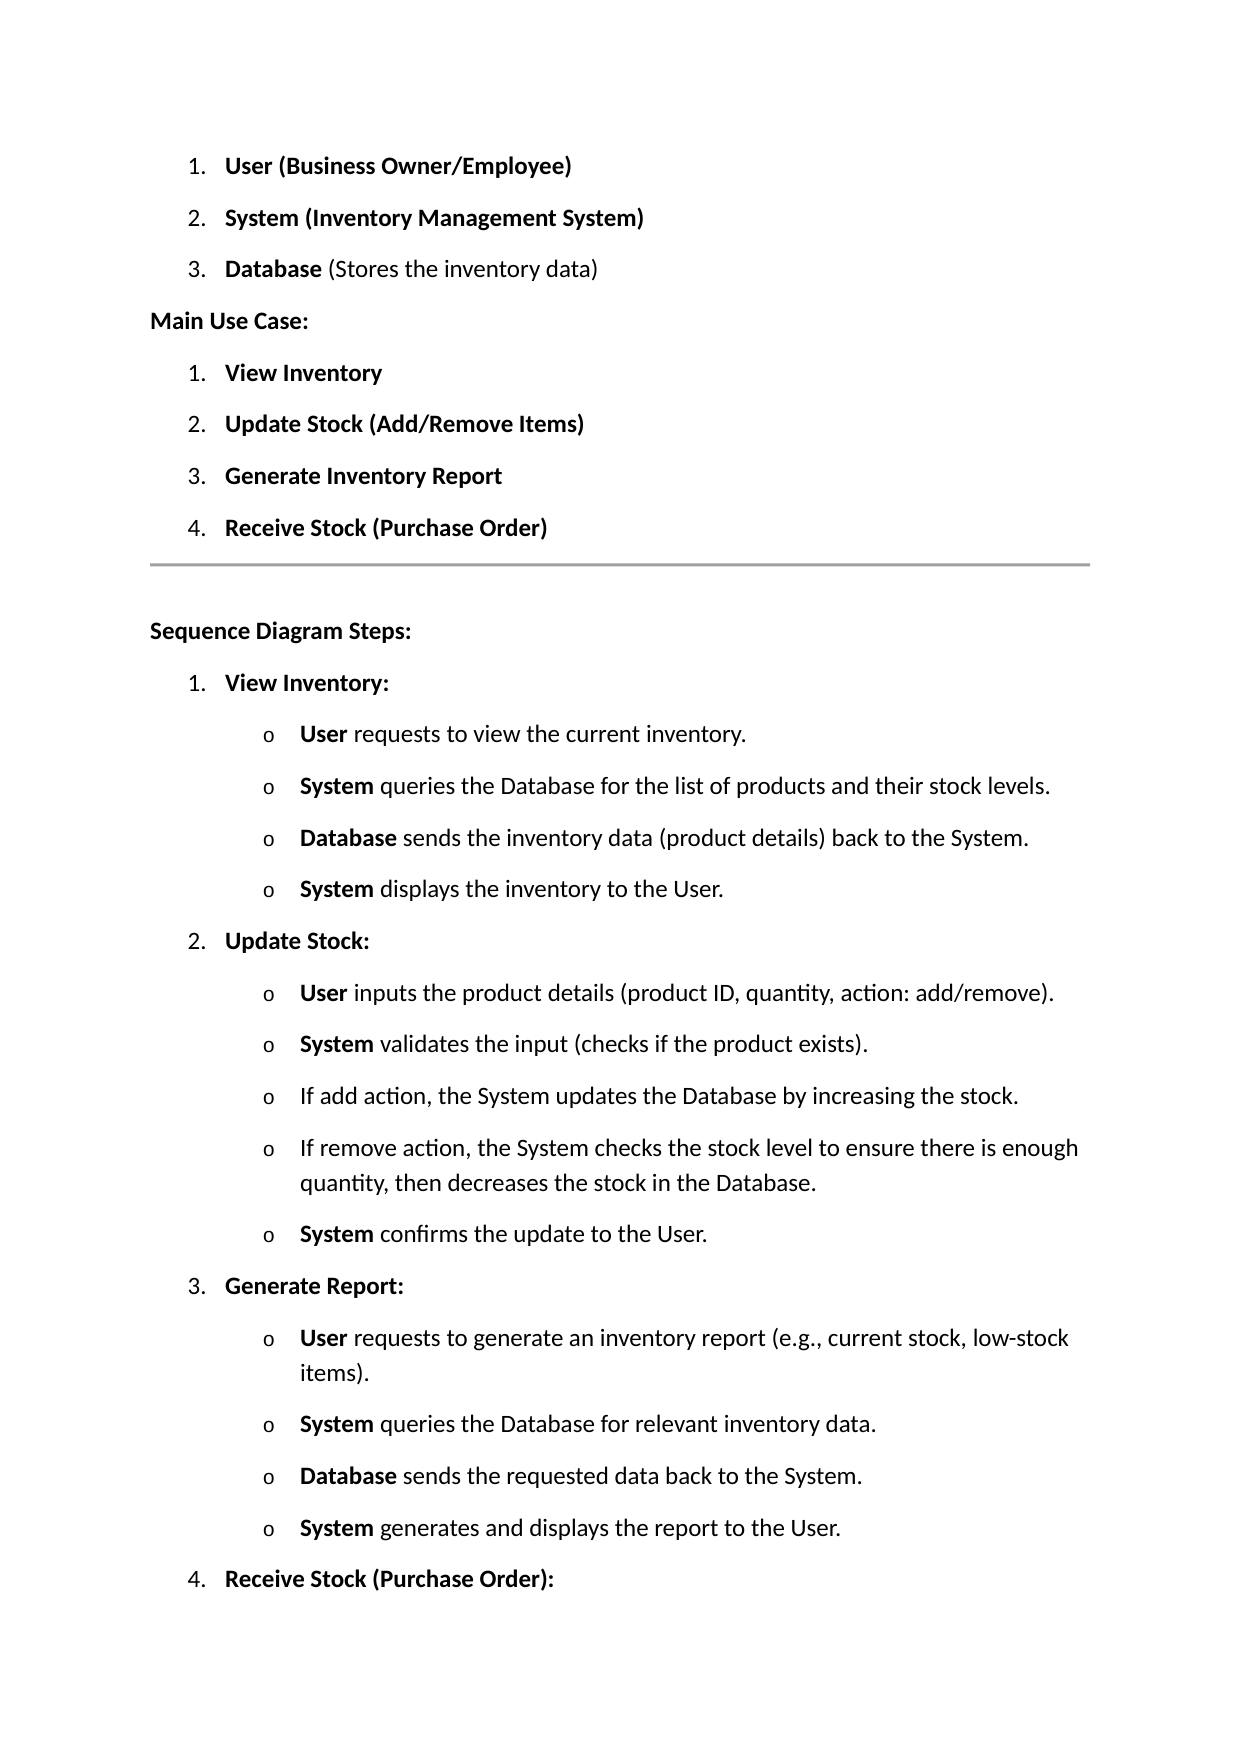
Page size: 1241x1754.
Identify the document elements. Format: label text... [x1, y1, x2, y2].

list System confirms the update to the User. [262, 1218, 1090, 1249]
list Database sends the requested data back to the System. [262, 1460, 1090, 1491]
list View Inventory: [187, 667, 1090, 697]
list If remove action, the System checks the stock level to ensure there is enough quantity, then decreases the stock in the Database. [262, 1132, 1090, 1197]
list System displays the inventory to the User. [262, 873, 1090, 904]
list Receive Stock (Purchase Order) [187, 512, 1090, 542]
text Sequence Diagram Steps: [150, 615, 1090, 646]
list If add action, the System updates the Database by increasing the stock. [262, 1080, 1090, 1111]
list System (Inventory Management System) [187, 202, 1090, 232]
list Update Stock: [187, 925, 1090, 956]
list View Inventory [187, 357, 1090, 387]
list System generates and displays the report to the User. [262, 1512, 1090, 1542]
list System validates the input (checks if the product exists). [262, 1028, 1090, 1059]
text Main Use Case: [150, 305, 1090, 336]
list User (Business Owner/Employee) [187, 150, 1090, 181]
list Receive Stock (Purchase Order): [187, 1563, 1090, 1594]
list User requests to generate an inventory report (e.g., current stock, low-stock items). [262, 1322, 1090, 1387]
list Database (Stores the inventory data) [187, 253, 1090, 284]
list Generate Inventory Report [187, 460, 1090, 491]
list System queries the Database for the list of products and their stock levels. [262, 770, 1090, 801]
list Generate Report: [187, 1270, 1090, 1301]
list System queries the Database for relevant inventory data. [262, 1408, 1090, 1439]
list Update Stock (Add/Remove Items) [187, 408, 1090, 439]
list User inputs the product details (product ID, quantity, action: add/remove). [262, 977, 1090, 1007]
list Database sends the inventory data (product details) back to the System. [262, 822, 1090, 852]
list User requests to view the current inventory. [262, 718, 1090, 749]
